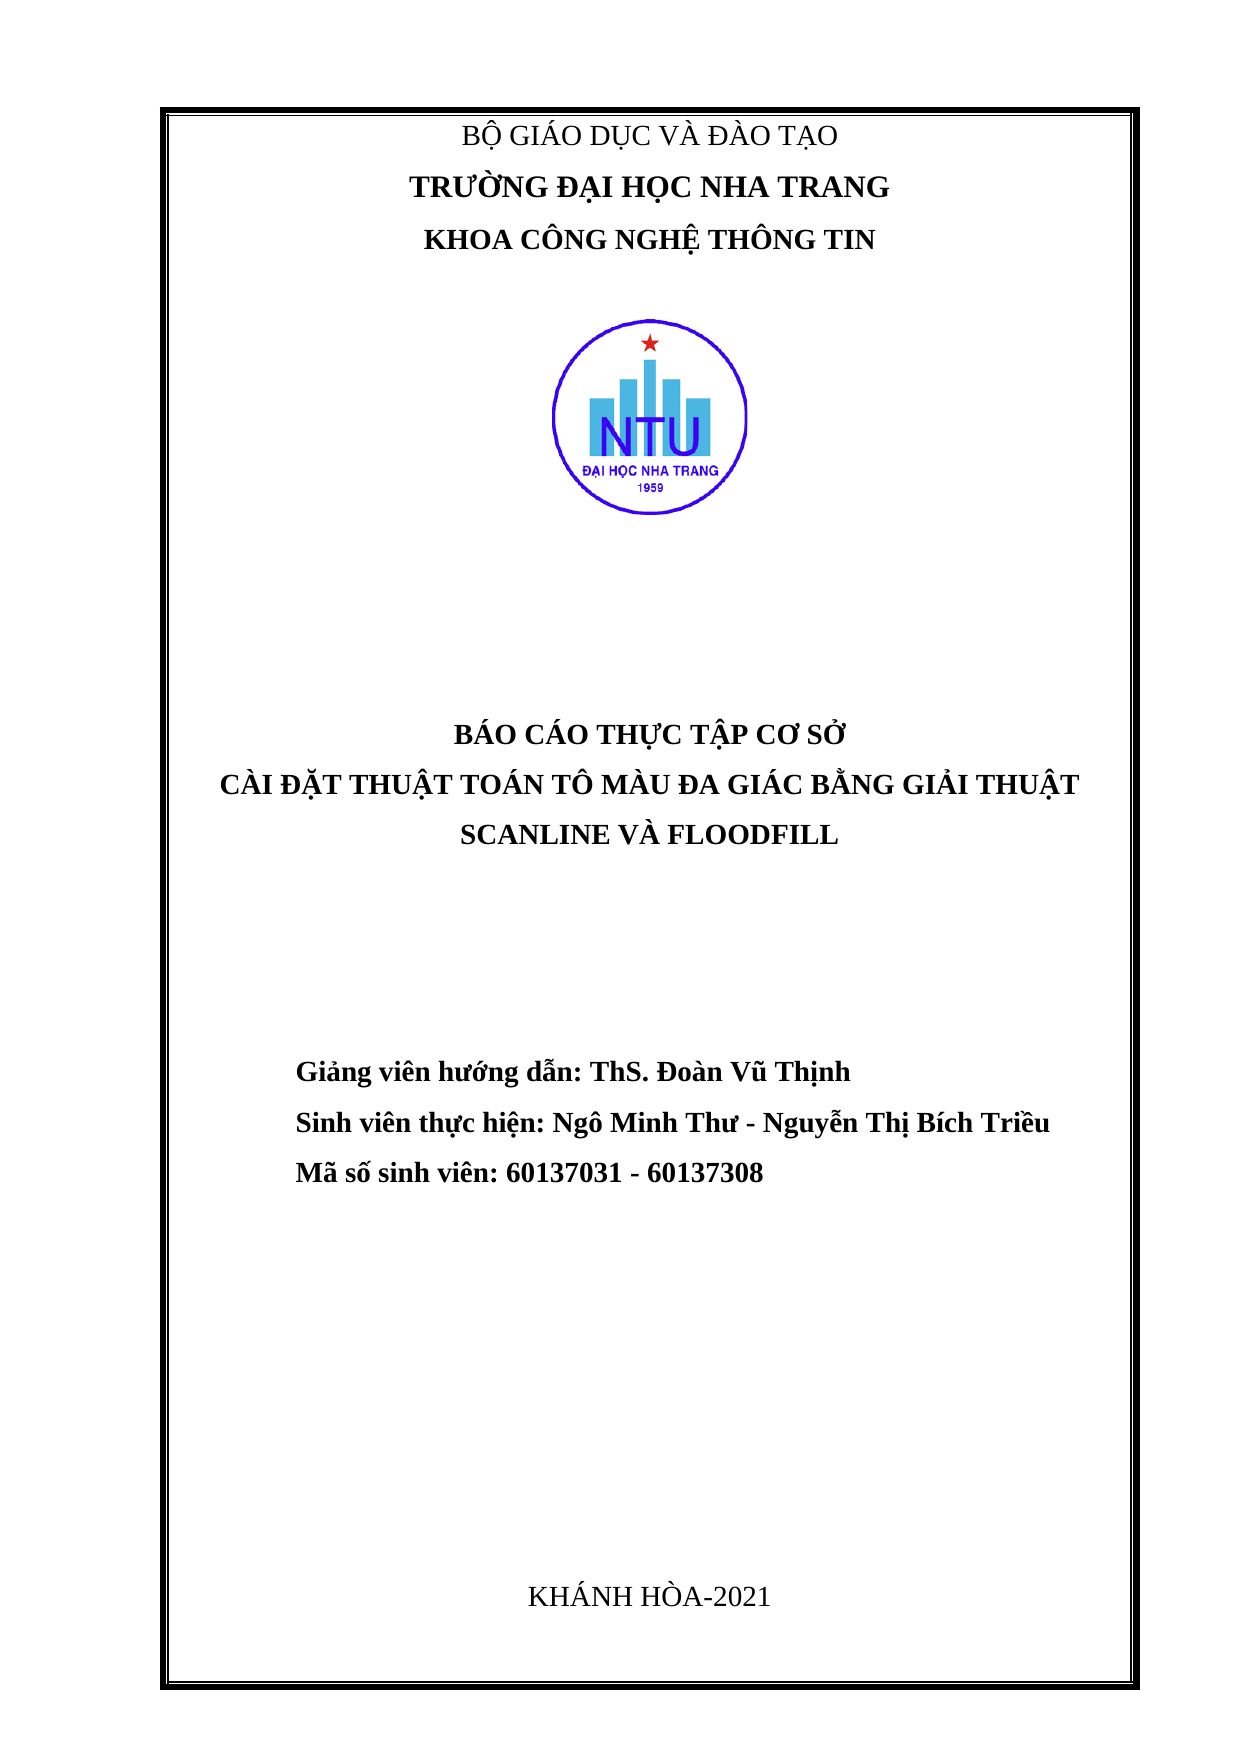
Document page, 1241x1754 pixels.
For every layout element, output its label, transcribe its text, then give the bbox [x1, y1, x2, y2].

picture [552, 319, 748, 515]
text BỘ GIÁO DỤC VÀ ĐÀO TẠO [177, 118, 1122, 152]
text TRƯỜNG ĐẠI HỌC NHA TRANG [177, 168, 1122, 204]
text Mã số sinh viên: 60137031 - 60137308 [295, 1155, 1122, 1189]
text Giảng viên hướng dẫn: ThS. Đoàn Vũ Thịnh [295, 1054, 1122, 1088]
text BÁO CÁO THỰC TẬP CƠ SỞ [177, 717, 1122, 750]
text KHOA CÔNG NGHỆ THÔNG TIN [177, 222, 1122, 256]
text KHÁNH HÒA-2021 [177, 1579, 1122, 1612]
text CÀI ĐẶT THUẬT TOÁN TÔ MÀU ĐA GIÁC BẰNG GIẢI THUẬT SCANLINE VÀ FLOODFILL [177, 767, 1122, 851]
text Sinh viên thực hiện: Ngô Minh Thư - Nguyễn Thị Bích Triều [295, 1105, 1122, 1138]
